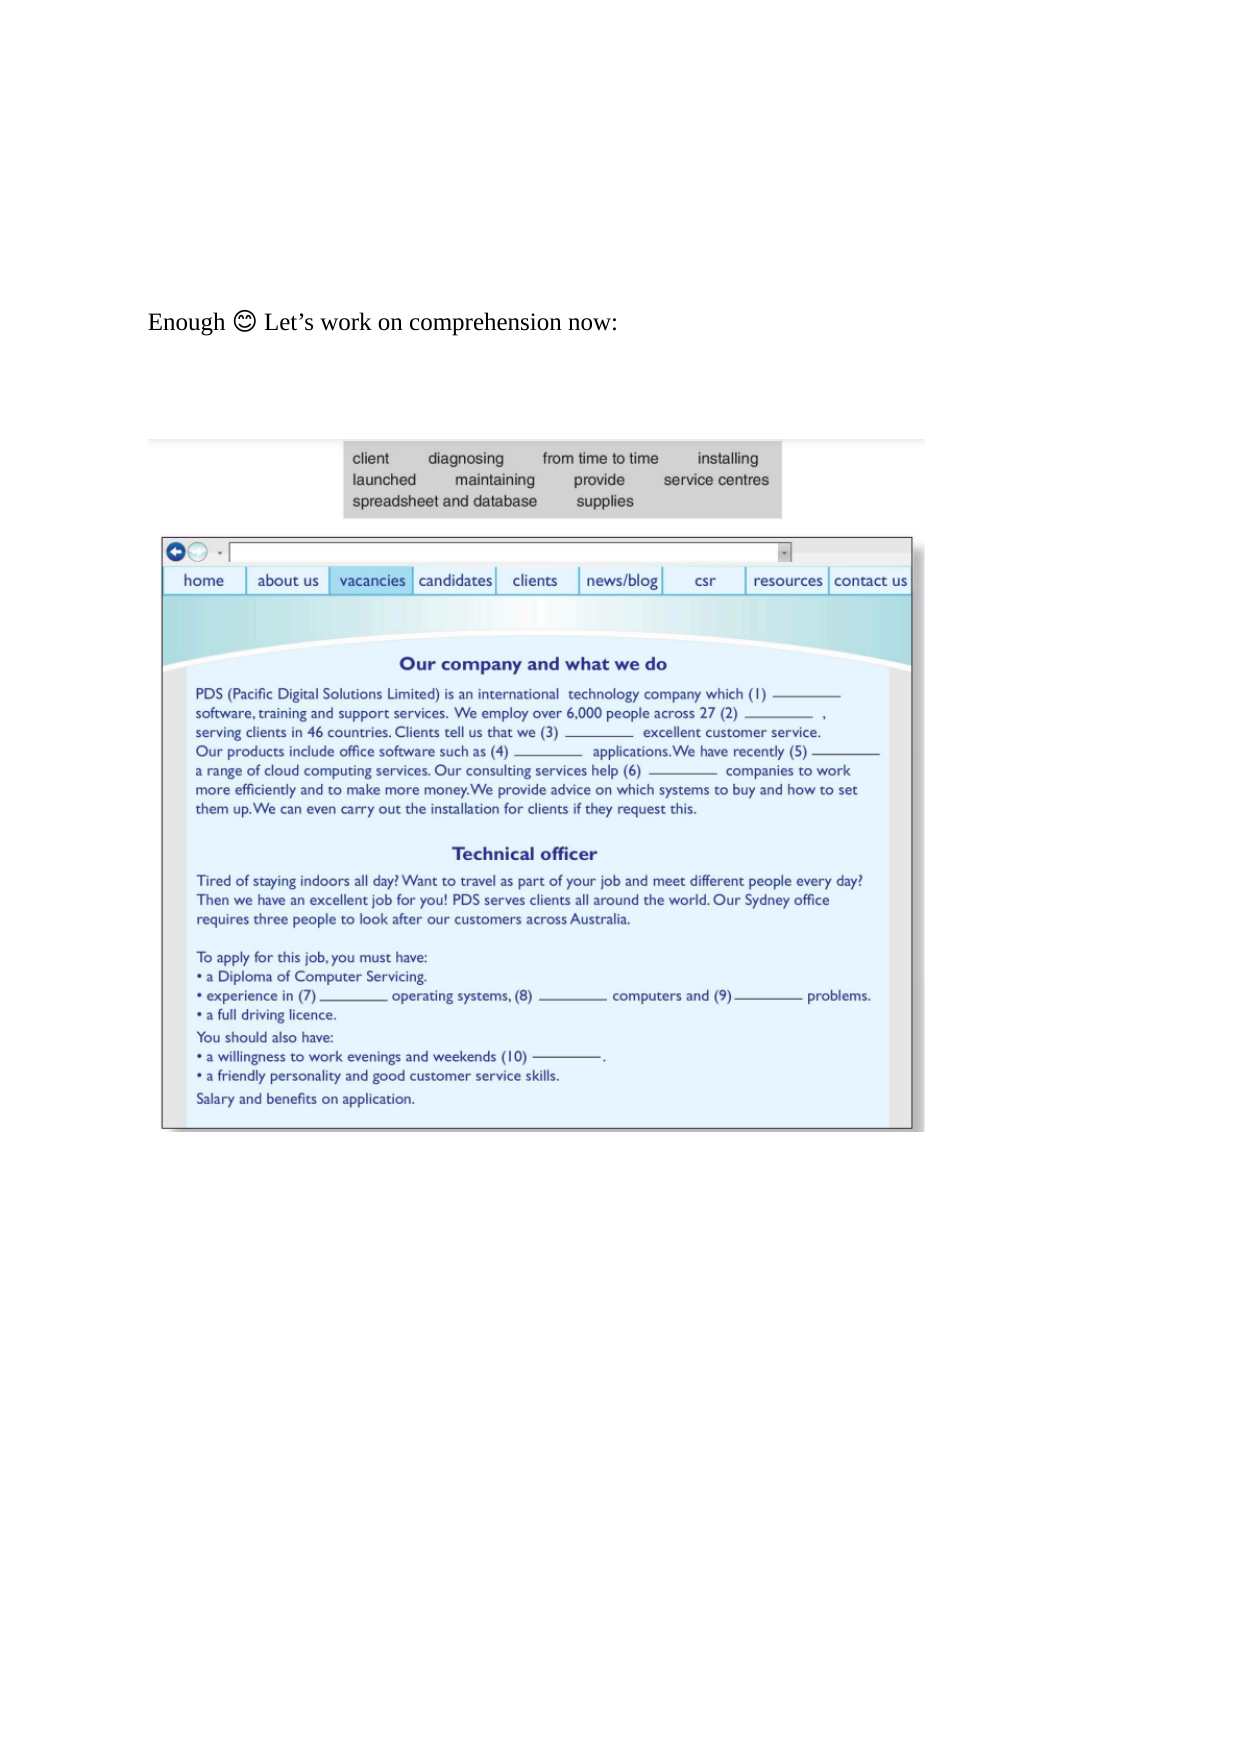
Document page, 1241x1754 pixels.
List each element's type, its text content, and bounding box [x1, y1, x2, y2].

text Enough Let’s work on comprehension now: [148, 293, 1093, 337]
picture [147, 439, 925, 1132]
